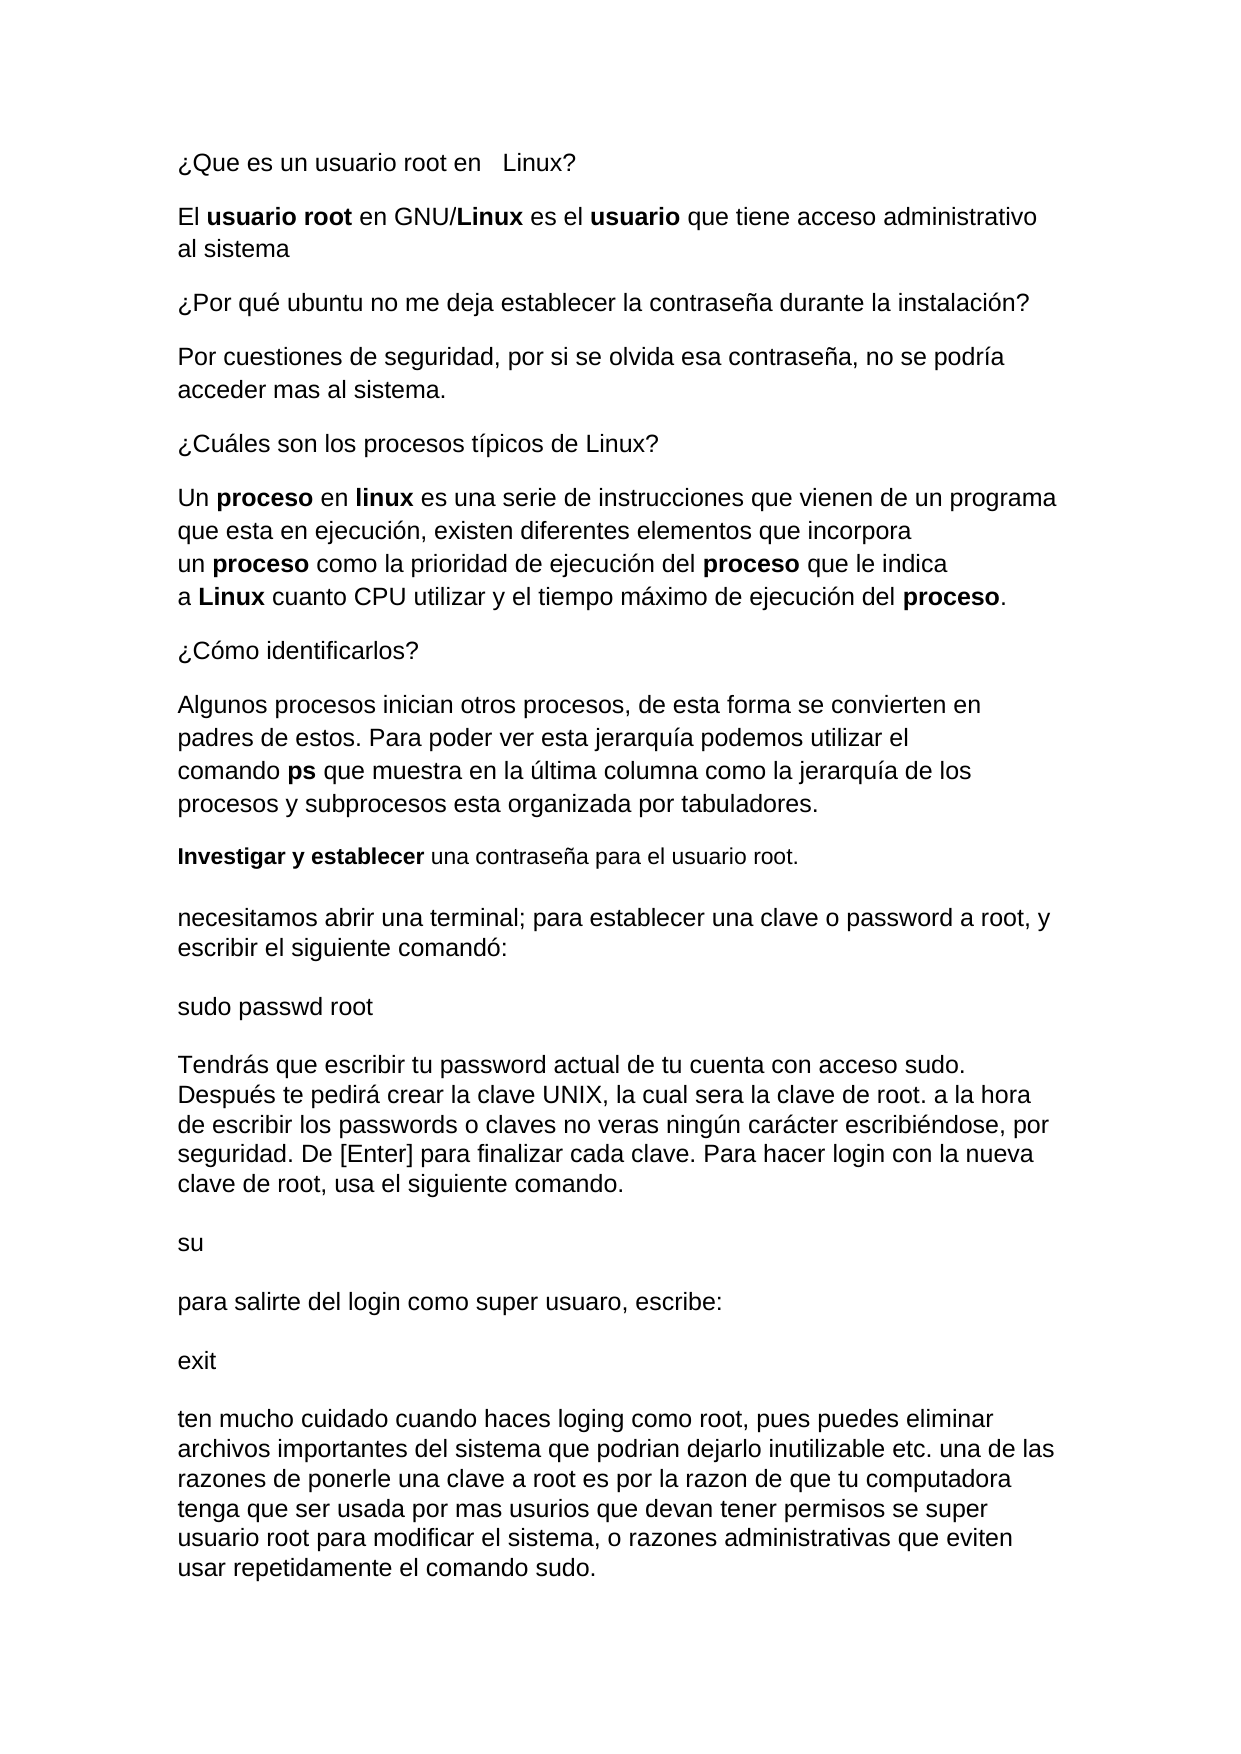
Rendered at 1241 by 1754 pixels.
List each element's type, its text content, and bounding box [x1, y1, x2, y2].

text ¿Cómo identificarlos? [177, 636, 1063, 664]
text ten mucho cuidado cuando haces loging como root, pues puedes eliminar archivos importantes del sistema que podrian dejarlo inutilizable etc. una de las razones de ponerle una clave a root es por la razon de que tu computadora tenga que ser usada por mas usurios que devan tener permisos se super usuario root para modificar el sistema, o razones administrativas que eviten usar repetidamente el comando sudo. [177, 1403, 1063, 1582]
text Investigar y establecer una contraseña para el usuario root. [177, 843, 1063, 869]
text necesitamos abrir una terminal; para establecer una clave o password a root, y escribir el siguiente comandó: [177, 902, 1063, 961]
text exit [177, 1345, 1063, 1374]
text ¿Por qué ubuntu no me deja establecer la contraseña durante la instalación? [177, 288, 1063, 317]
text Tendrás que escribir tu password actual de tu cuenta con acceso sudo. Después te pedirá crear la clave UNIX, la cual sera la clave de root. a la hora de escribir los passwords o claves no veras ningún carácter escribiéndose, por seguridad. De [Enter] para finalizar cada clave. Para hacer login con la nueva clave de root, usa el siguiente comando. [177, 1049, 1063, 1198]
text Algunos procesos inician otros procesos, de esta forma se convierten en padres de estos. Para poder ver esta jerarquía podemos utilizar el comando ps que muestra en la última columna como la jerarquía de los procesos y subprocesos esta organizada por tabuladores. [177, 690, 1063, 817]
text Un proceso en linux es una serie de instrucciones que vienen de un programa que esta en ejecución, existen diferentes elementos que incorpora un proceso como la prioridad de ejecución del proceso que le indica a Linux cuanto CPU utilizar y el tiempo máximo de ejecución del proceso. [177, 483, 1063, 611]
text para salirte del login como super usuaro, escribe: [177, 1286, 1063, 1316]
text sudo passwd root [177, 991, 1063, 1020]
text ¿Cuáles son los procesos típicos de Linux? [177, 429, 1063, 458]
text ¿Que es un usuario root en Linux? [177, 148, 1063, 176]
text El usuario root en GNU/Linux es el usuario que tiene acceso administrativo al sistema [177, 201, 1063, 263]
text su [177, 1227, 1063, 1257]
text Por cuestiones de seguridad, por si se olvida esa contraseña, no se podría acceder mas al sistema. [177, 342, 1063, 404]
